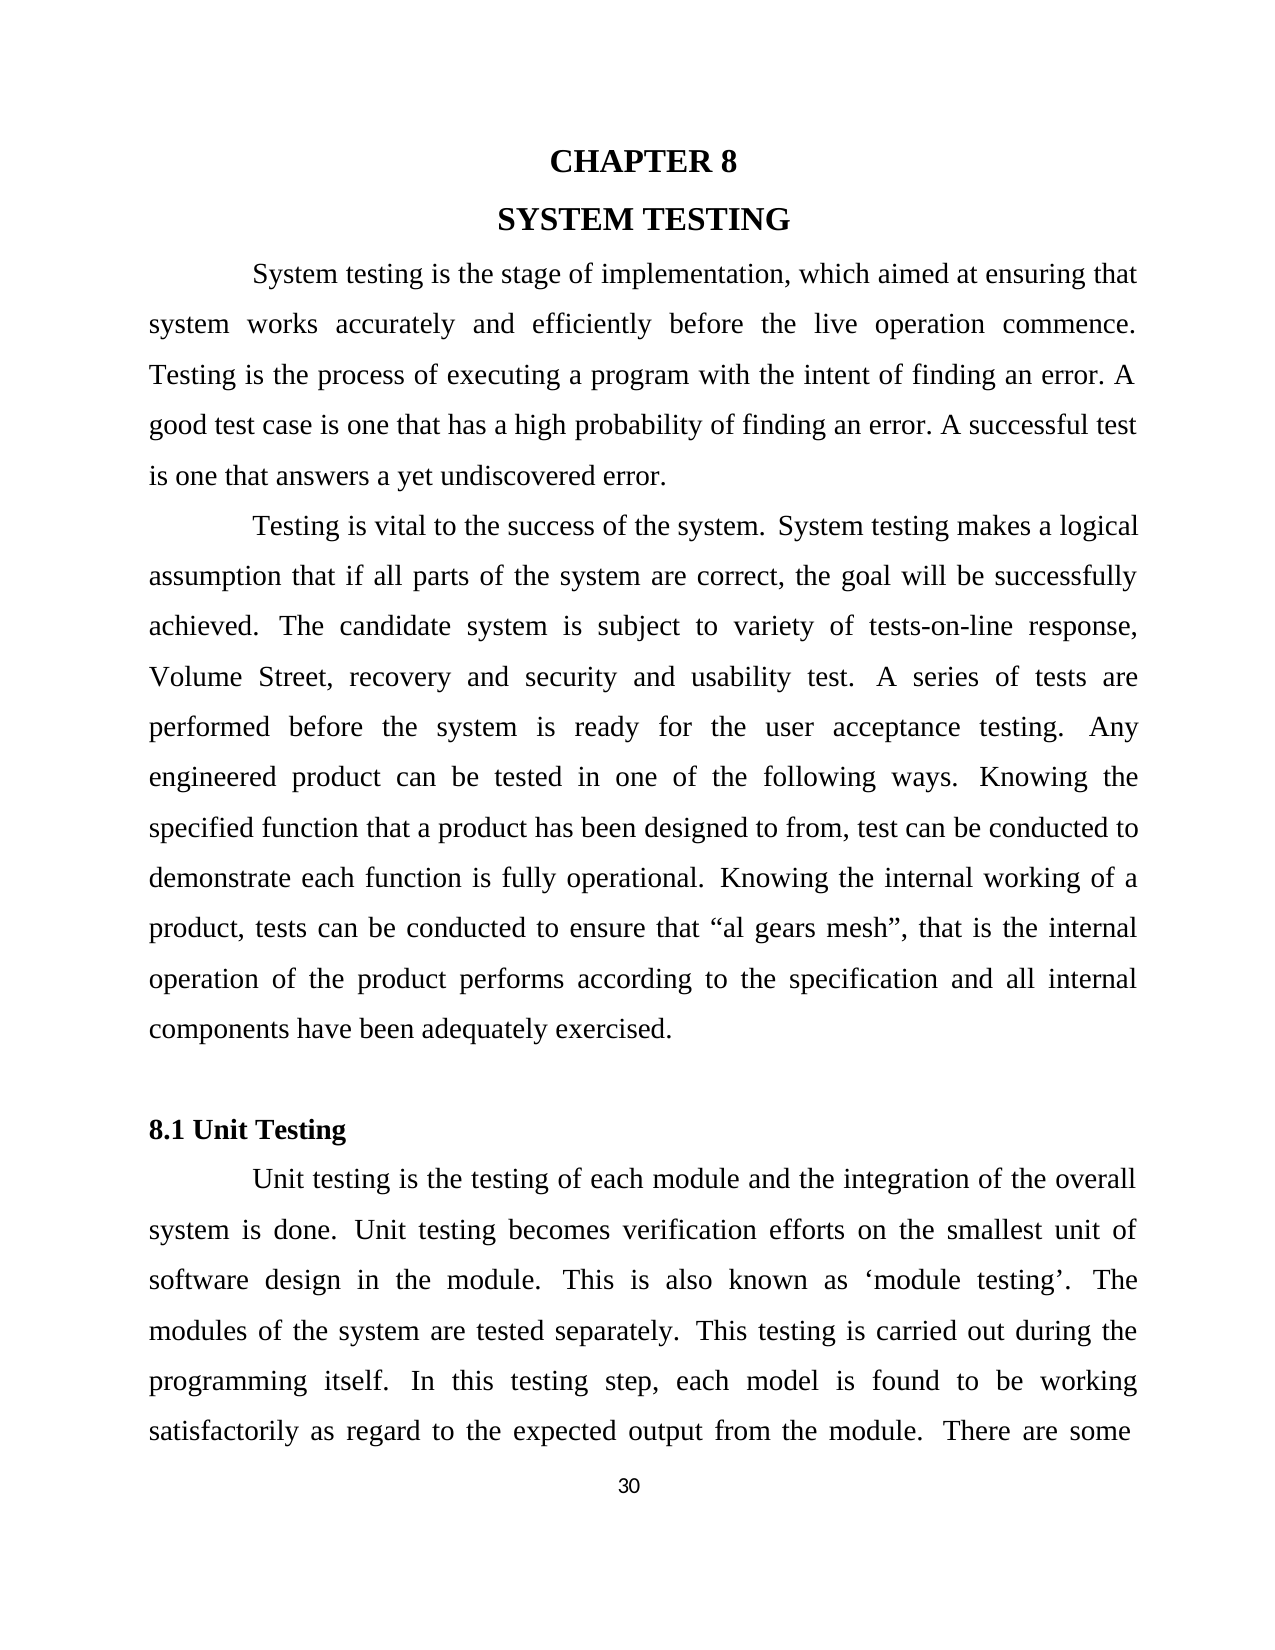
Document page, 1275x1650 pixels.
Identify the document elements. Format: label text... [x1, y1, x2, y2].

text Unit testing is the testing of each module and the integration of the overall system is done. Unit testing becomes verification efforts on the smallest unit of software design in the module. This is also known as ‘module testing’. The modules of the system are tested separately. This testing is carried out during the programming itself. In this testing step, each model is found to be working satisfactorily as regard to the expected output from the module. There are some [148, 1162, 1138, 1447]
subtitle CHAPTER 8 SYSTEM TESTING [496, 141, 791, 237]
text System testing is the stage of implementation, which aimed at ensuring that system works accurately and efficiently before the live operation commence. Testing is the process of executing a program with the intent of finding an error. A good test case is one that has a high probability of finding an error. A successful test is one that answers a yet undiscovered error. [148, 256, 1137, 491]
subtitle Unit Testing [148, 1112, 1152, 1146]
text Testing is vital to the success of the system. System testing makes a logical assumption that if all parts of the system are correct, the goal will be successfully achieved. The candidate system is subject to variety of tests-on-line response, Volume Street, recovery and security and usability test. A series of tests are performed before the system is ready for the user acceptance testing. Any engineered product can be tested in one of the following ways. Knowing the specified function that a product has been designed to from, test can be conducted to demonstrate each function is fully operational. Knowing the internal working of a product, tests can be conducted to ensure that “al gears mesh”, that is the internal operation of the product performs according to the specification and all internal components have been adequately exercised. [148, 508, 1139, 1044]
